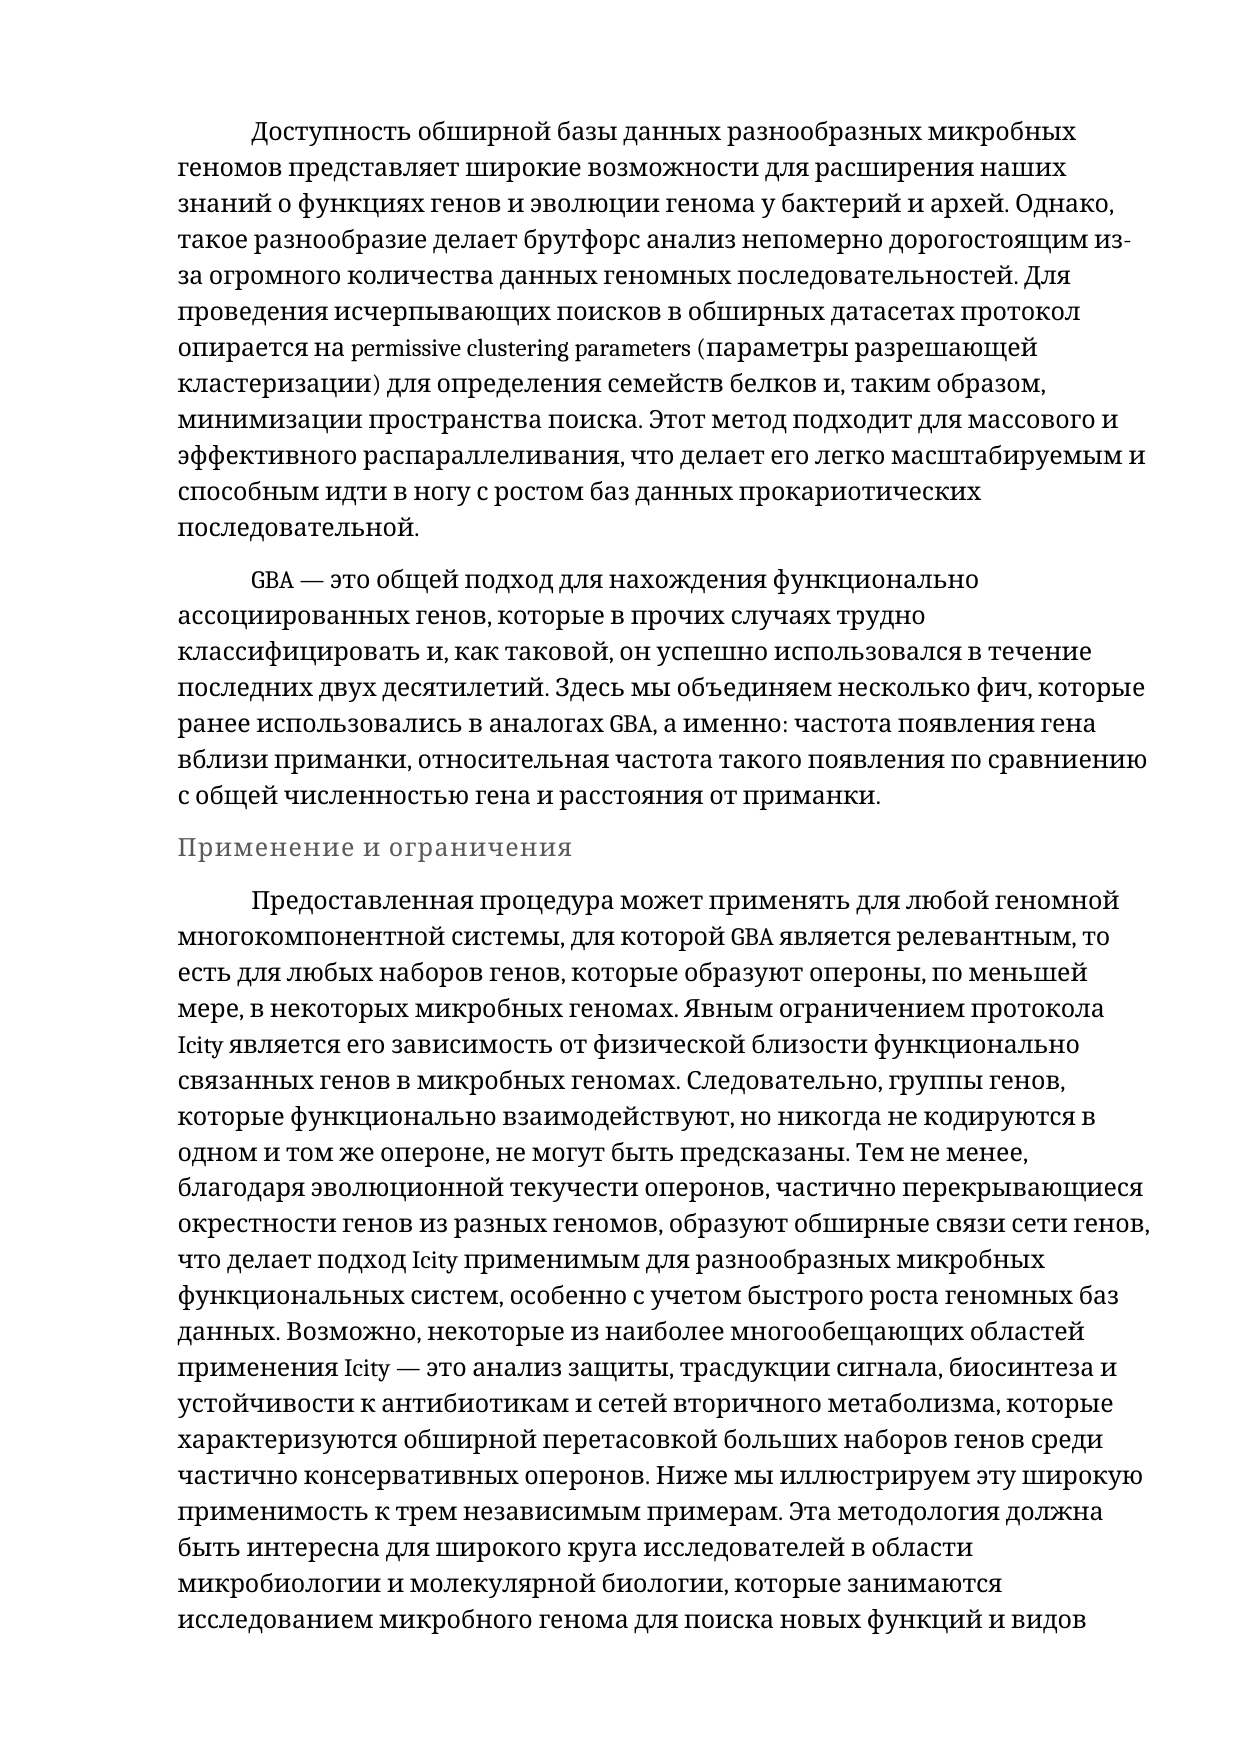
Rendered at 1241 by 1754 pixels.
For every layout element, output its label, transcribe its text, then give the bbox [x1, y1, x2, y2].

text GBA — это общей подход для нахождения функционально ассоциированных генов, которые в прочих случаях трудно классифицировать и, как таковой, он успешно использовался в течение последних двух десятилетий. Здесь мы объединяем несколько фич, которые ранее использовались в аналогах GBA, а именно: частота появления гена вблизи приманки, относительная частота такого появления по сравниению с общей численностью гена и расстояния от приманки. [177, 566, 1152, 810]
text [177, 887, 1152, 1634]
text Доступность обширной базы данных разнообразных микробных геномов представляет широкие возможности для расширения наших знаний о функциях генов и эволюции генома у бактерий и архей. Однако, такое разнообразие делает брутфорс анализ непомерно дорогостоящим из-за огромного количества данных геномных последовательностей. Для проведения исчерпывающих поисков в обширных датасетах протокол опирается на permissive clustering parameters (параметры разрешающей кластеризации) для определения семейств белков и, таким образом, минимизации пространства поиска. Этот метод подходит для массового и эффективного распараллеливания, что делает его легко масштабируемым и способным идти в ногу с ростом баз данных прокариотических последовательной. [177, 118, 1152, 542]
subtitle Применение и ограничения [177, 834, 1152, 863]
